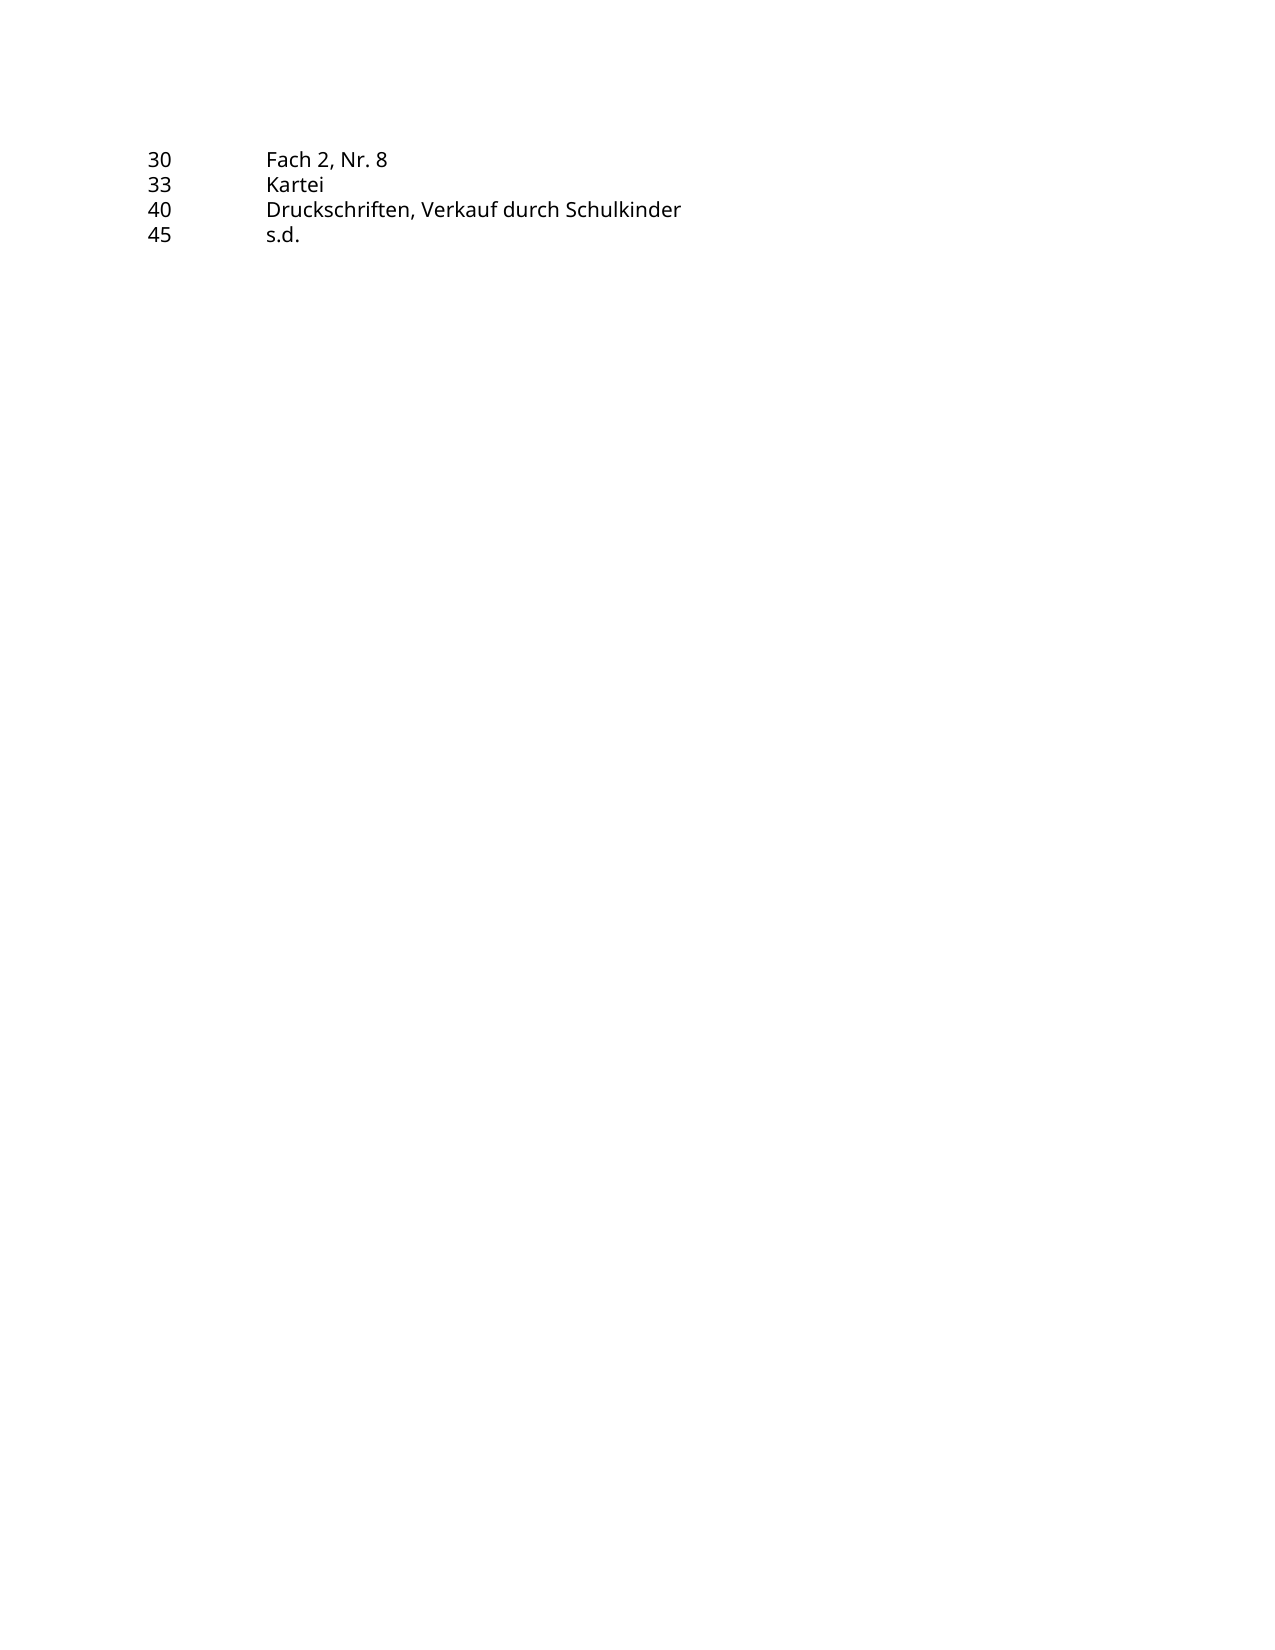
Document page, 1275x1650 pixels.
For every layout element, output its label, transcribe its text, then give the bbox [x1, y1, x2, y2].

text 33 Kartei [148, 173, 1127, 198]
text 30 Fach 2, Nr. 8 [148, 148, 1127, 173]
text 40 s[s[Druckschrift]sen, Verkauf durch Schulkinder]s [148, 198, 1127, 223]
text 45 s.d. [148, 223, 1127, 248]
